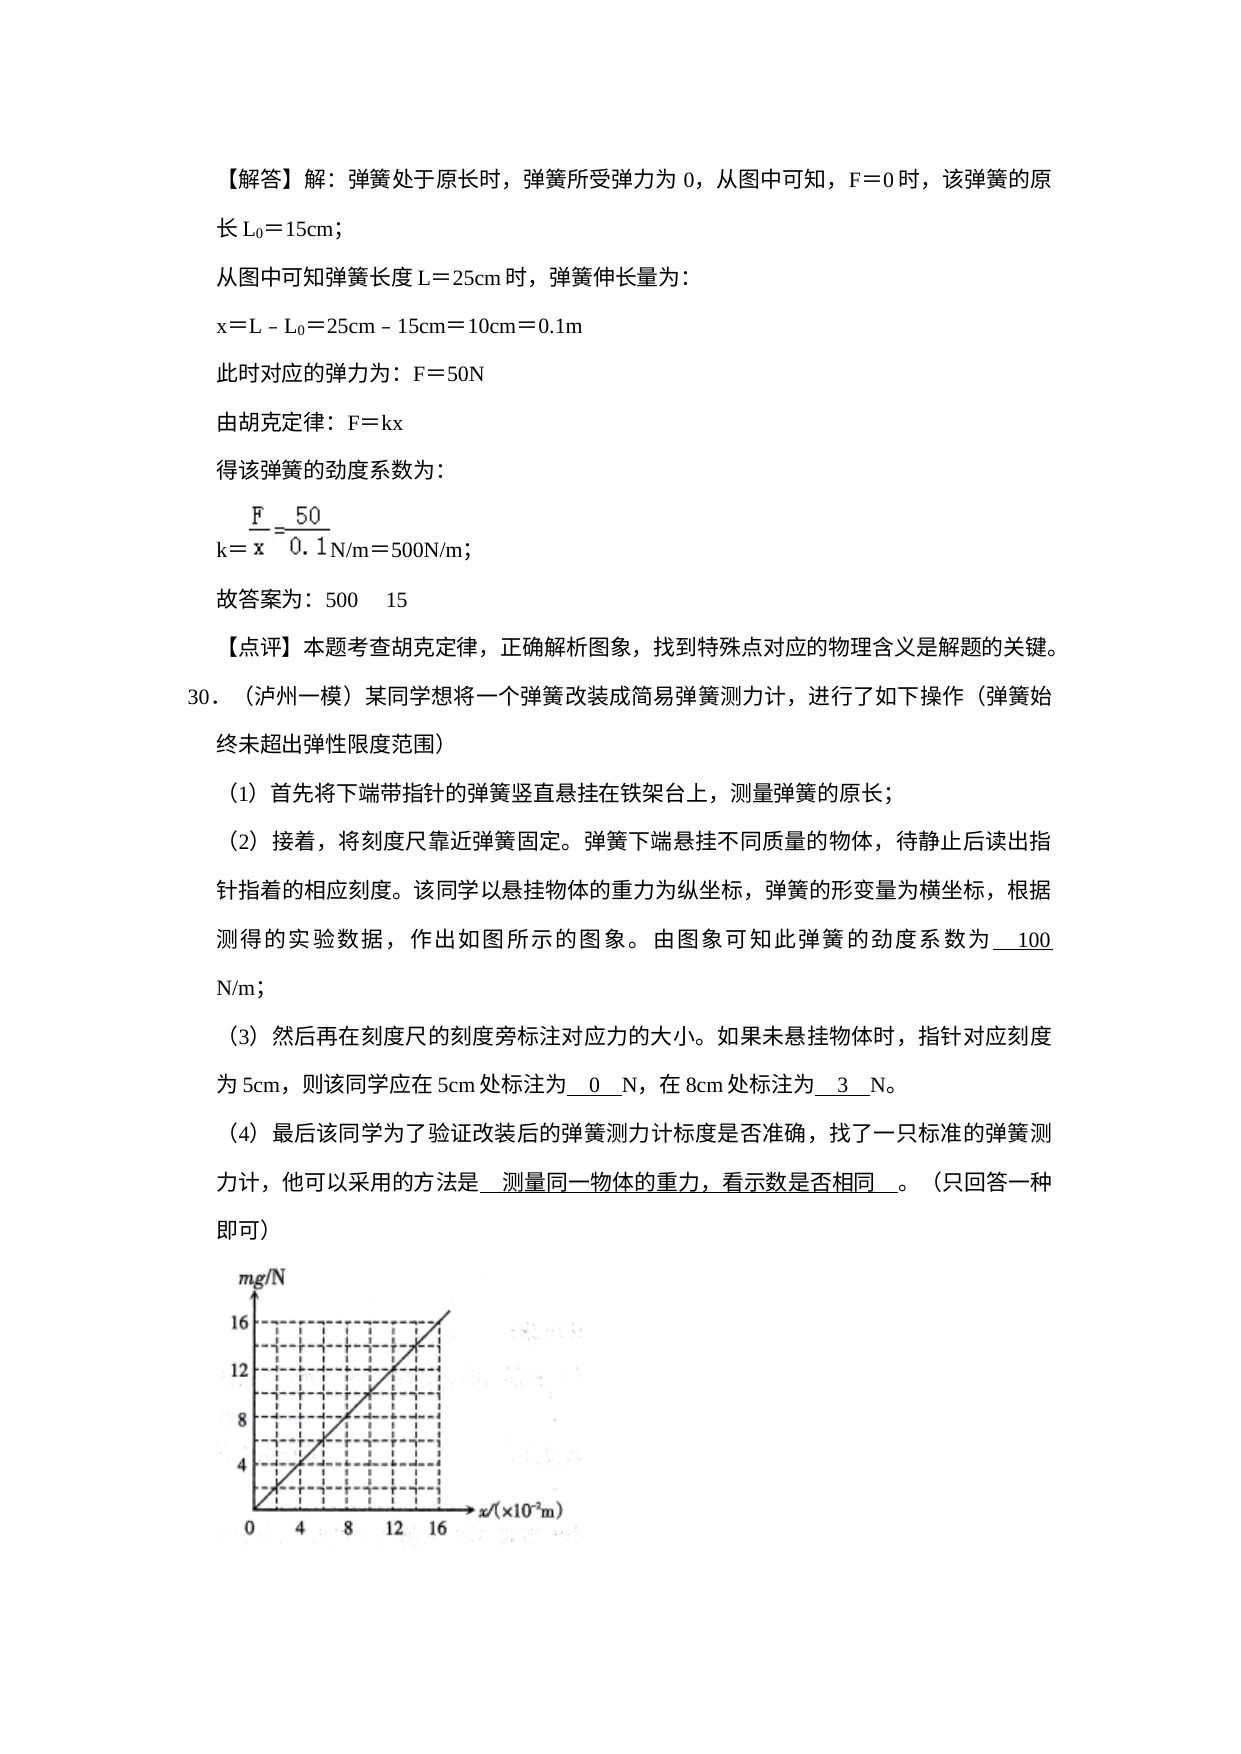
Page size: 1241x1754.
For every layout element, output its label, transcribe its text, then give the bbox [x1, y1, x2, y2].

text 从图中可知弹簧长度L＝25cm时，弹簧伸长量为： [216, 259, 1053, 292]
text 得该弹簧的劲度系数为： [216, 452, 1053, 485]
text （3）然后再在刻度尺的刻度旁标注对应力的大小。如果未悬挂物体时，指针对应刻度为5cm，则该同学应在5cm处标注为 0 N，在8cm处标注为 3 N。 [216, 1018, 1053, 1099]
picture [216, 1261, 588, 1551]
text 由胡克定律：F＝kx [216, 404, 1053, 437]
text k＝N/m＝500N/m； [216, 501, 1053, 566]
text （1）首先将下端带指针的弹簧竖直悬挂在铁架台上，测量弹簧的原长； [216, 775, 1053, 808]
text （4）最后该同学为了验证改装后的弹簧测力计标度是否准确，找了一只标准的弹簧测力计，他可以采用的方法是 测量同一物体的重力，看示数是否相同 。（只回答一种即可） [216, 1115, 1053, 1245]
picture [248, 502, 331, 558]
text 【解答】解：弹簧处于原长时，弹簧所受弹力为0，从图中可知，F＝0时，该弹簧的原长L0＝15cm； [216, 162, 1053, 243]
text 此时对应的弹力为：F＝50N [216, 356, 1053, 388]
text （2）接着，将刻度尺靠近弹簧固定。弹簧下端悬挂不同质量的物体，待静止后读出指针指着的相应刻度。该同学以悬挂物体的重力为纵坐标，弹簧的形变量为横坐标，根据测得的实验数据，作出如图所示的图象。由图象可知此弹簧的劲度系数为 100 N/m； [216, 824, 1053, 1002]
text 故答案为：500 15 [216, 582, 1053, 614]
text x＝L﹣L0＝25cm﹣15cm＝10cm＝0.1m [216, 307, 1053, 340]
text 30．（泸州一模）某同学想将一个弹簧改装成简易弹簧测力计，进行了如下操作（弹簧始终未超出弹性限度范围） [187, 678, 1053, 759]
text 【点评】本题考查胡克定律，正确解析图象，找到特殊点对应的物理含义是解题的关键。 [216, 630, 1053, 662]
